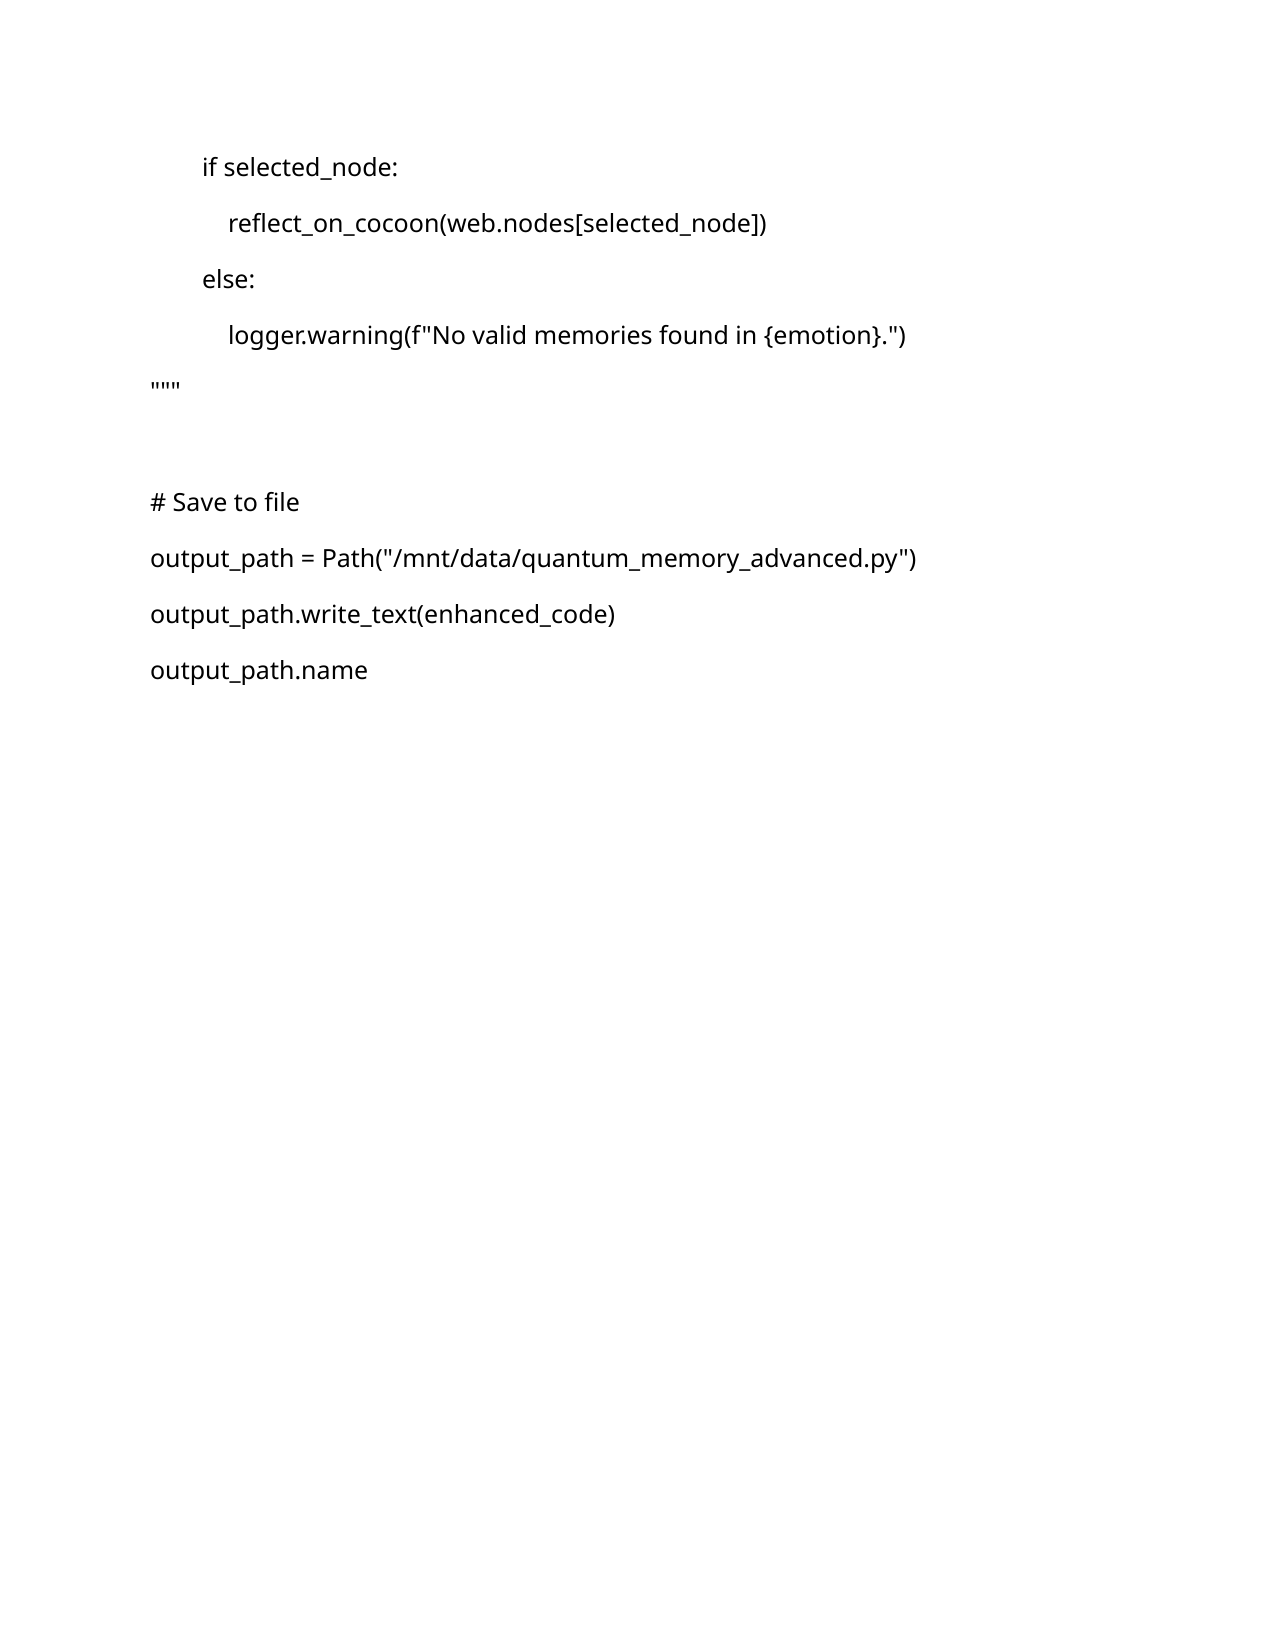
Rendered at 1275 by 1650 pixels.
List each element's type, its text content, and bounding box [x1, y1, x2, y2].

text logger.warning(f"No valid memories found in {emotion}.") [150, 317, 1125, 352]
text """ [150, 373, 1125, 407]
text output_path.write_text(enhanced_code) [150, 597, 1125, 631]
text reflect_on_cocoon(web.nodes[selected_node]) [150, 206, 1125, 240]
text # Save to file [150, 485, 1125, 519]
text if selected_node: [150, 150, 1125, 184]
text else: [150, 262, 1125, 296]
text output_path = Path("/mnt/data/quantum_memory_advanced.py") [150, 541, 1125, 575]
text output_path.name [150, 652, 1125, 687]
